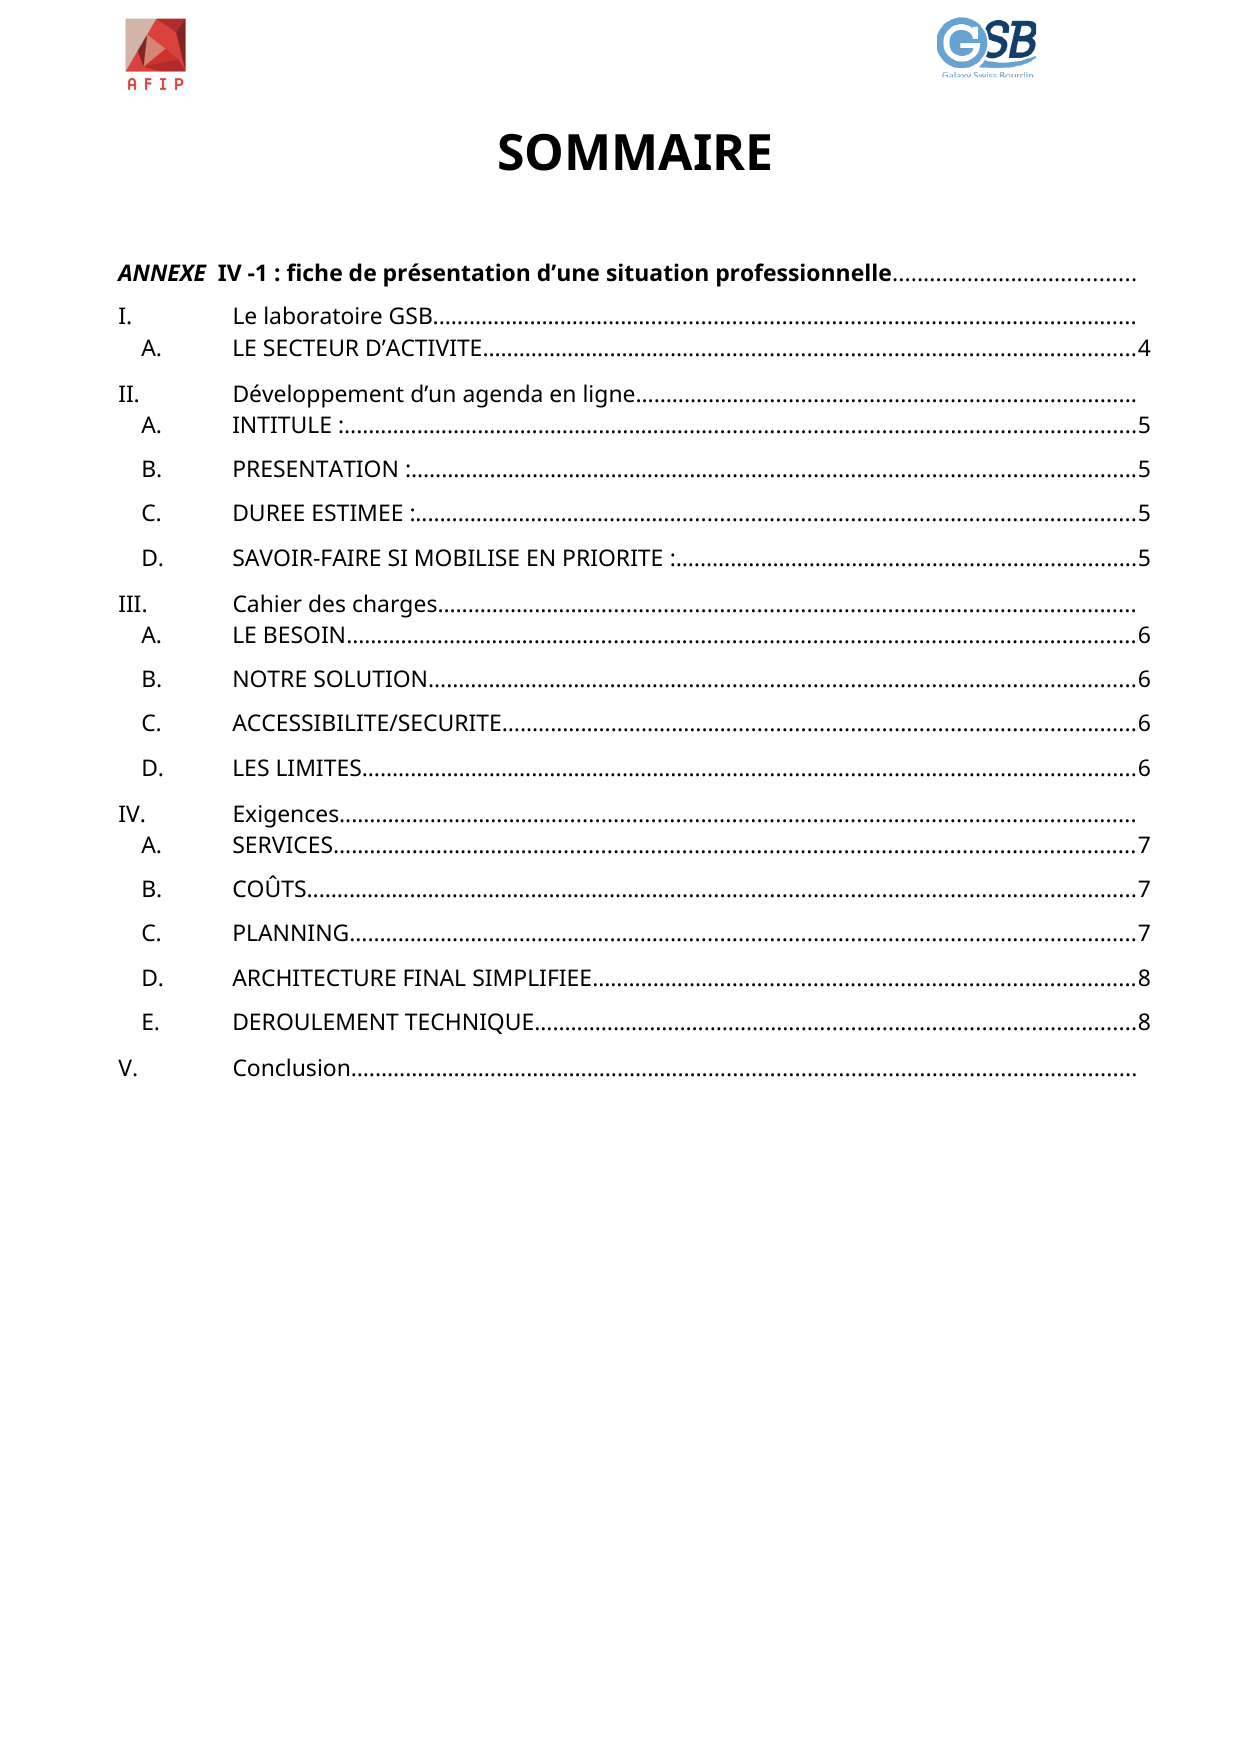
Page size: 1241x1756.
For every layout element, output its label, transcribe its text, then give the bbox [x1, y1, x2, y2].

picture [118, 15, 193, 93]
picture [936, 17, 1037, 77]
text SOMMAIRE [118, 117, 1152, 185]
